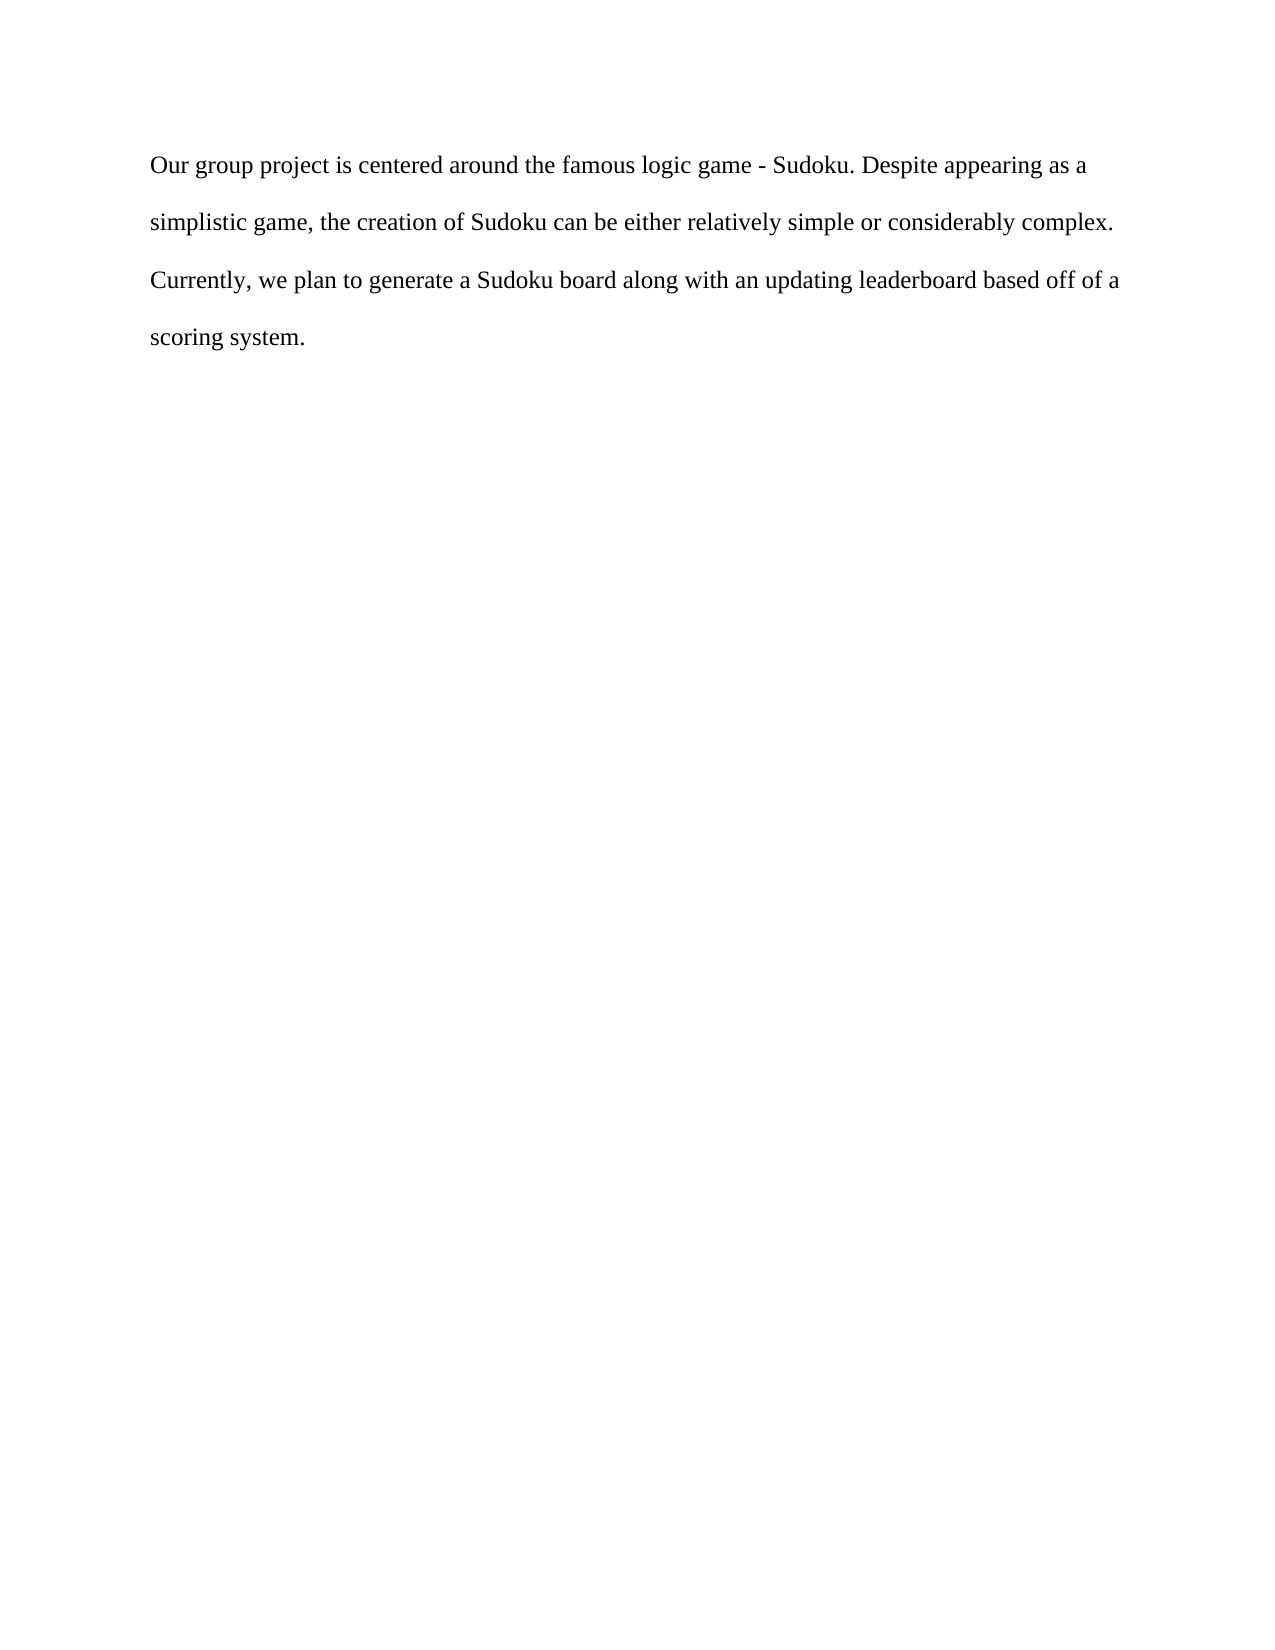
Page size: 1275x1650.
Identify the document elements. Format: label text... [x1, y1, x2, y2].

text Our group project is centered around the famous logic game - Sudoku. Despite appearing as a simplistic game, the creation of Sudoku can be either relatively simple or considerably complex. Currently, we plan to generate a Sudoku board along with an updating leaderboard based off of a scoring system. [150, 150, 1125, 351]
